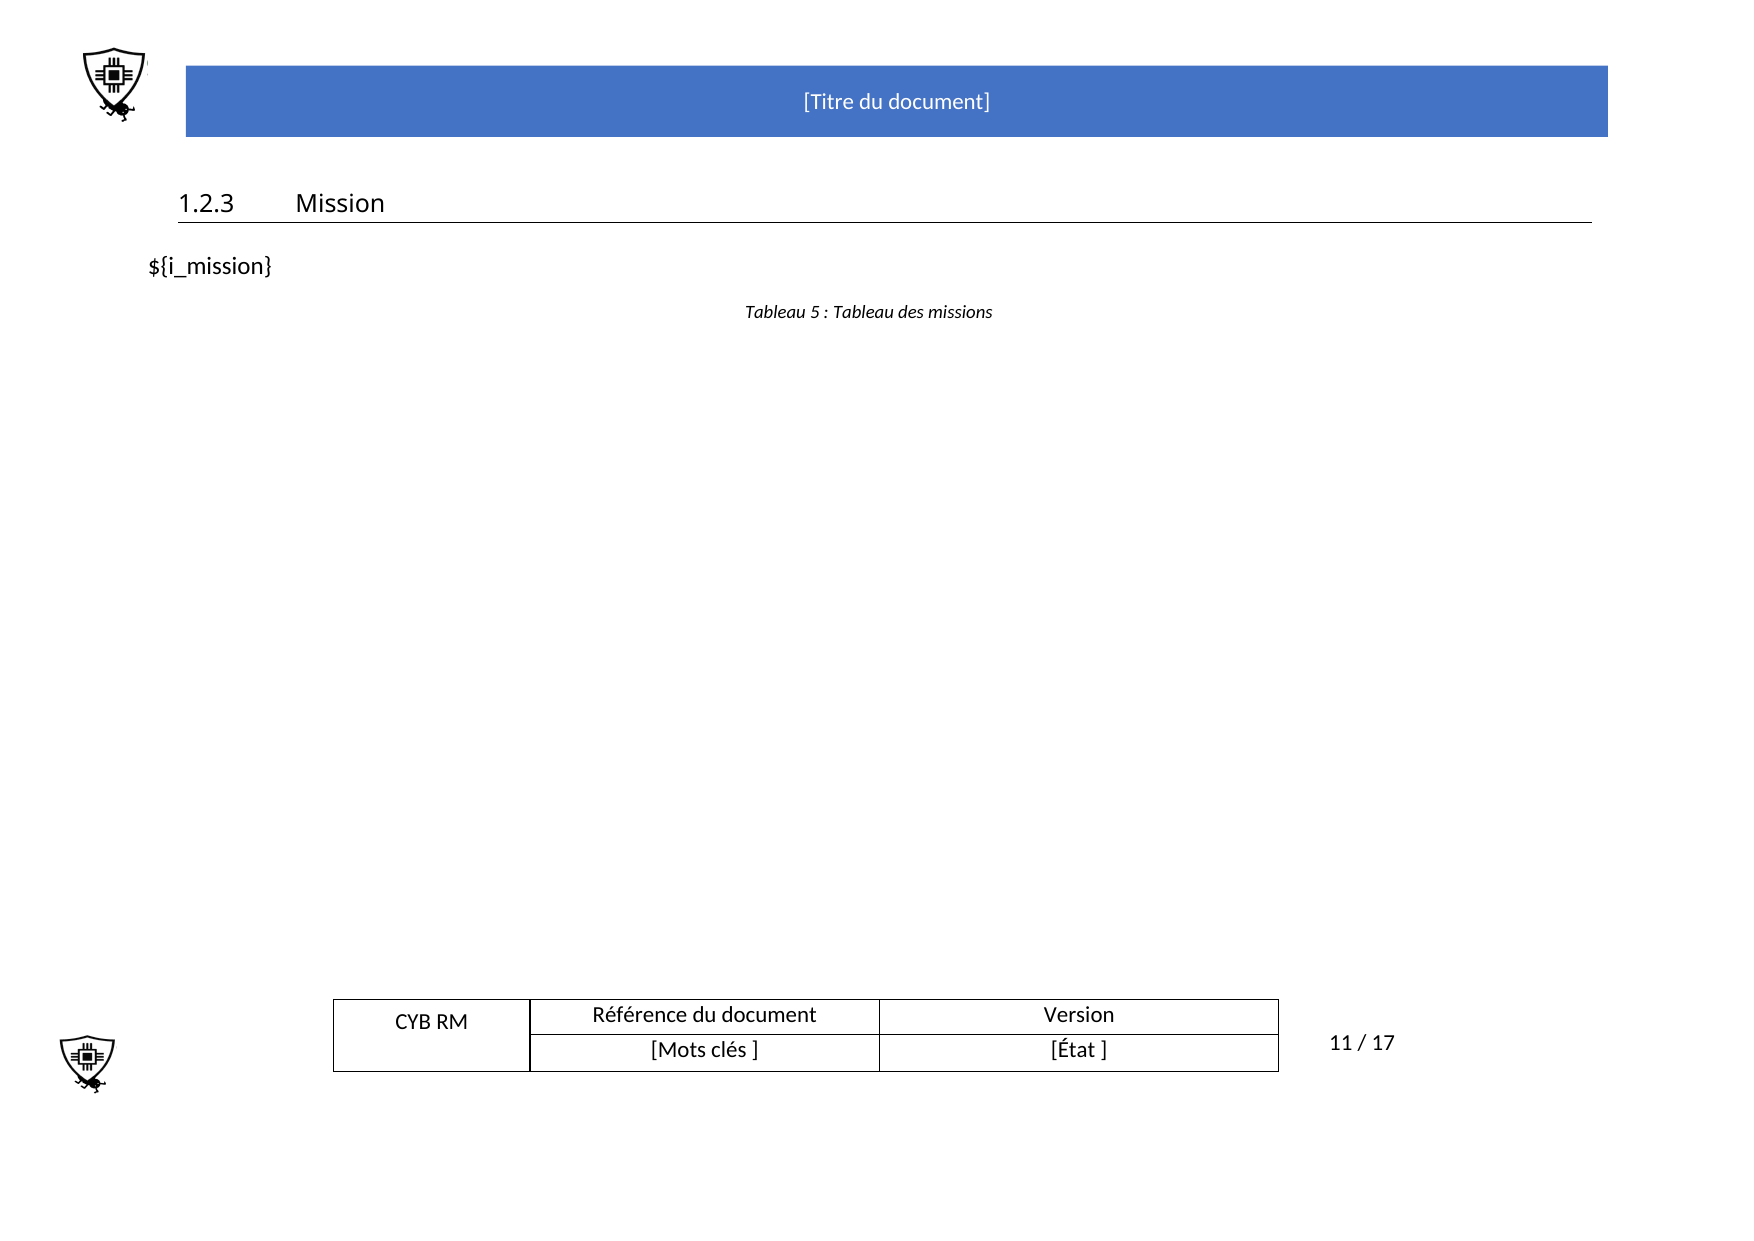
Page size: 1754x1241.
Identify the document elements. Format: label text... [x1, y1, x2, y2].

picture [59, 1034, 117, 1095]
picture [82, 46, 148, 124]
text Tableau 5 : Tableau des missions [148, 300, 1592, 323]
text ${i_mission} [148, 250, 1592, 281]
subtitle Mission [178, 185, 1592, 222]
